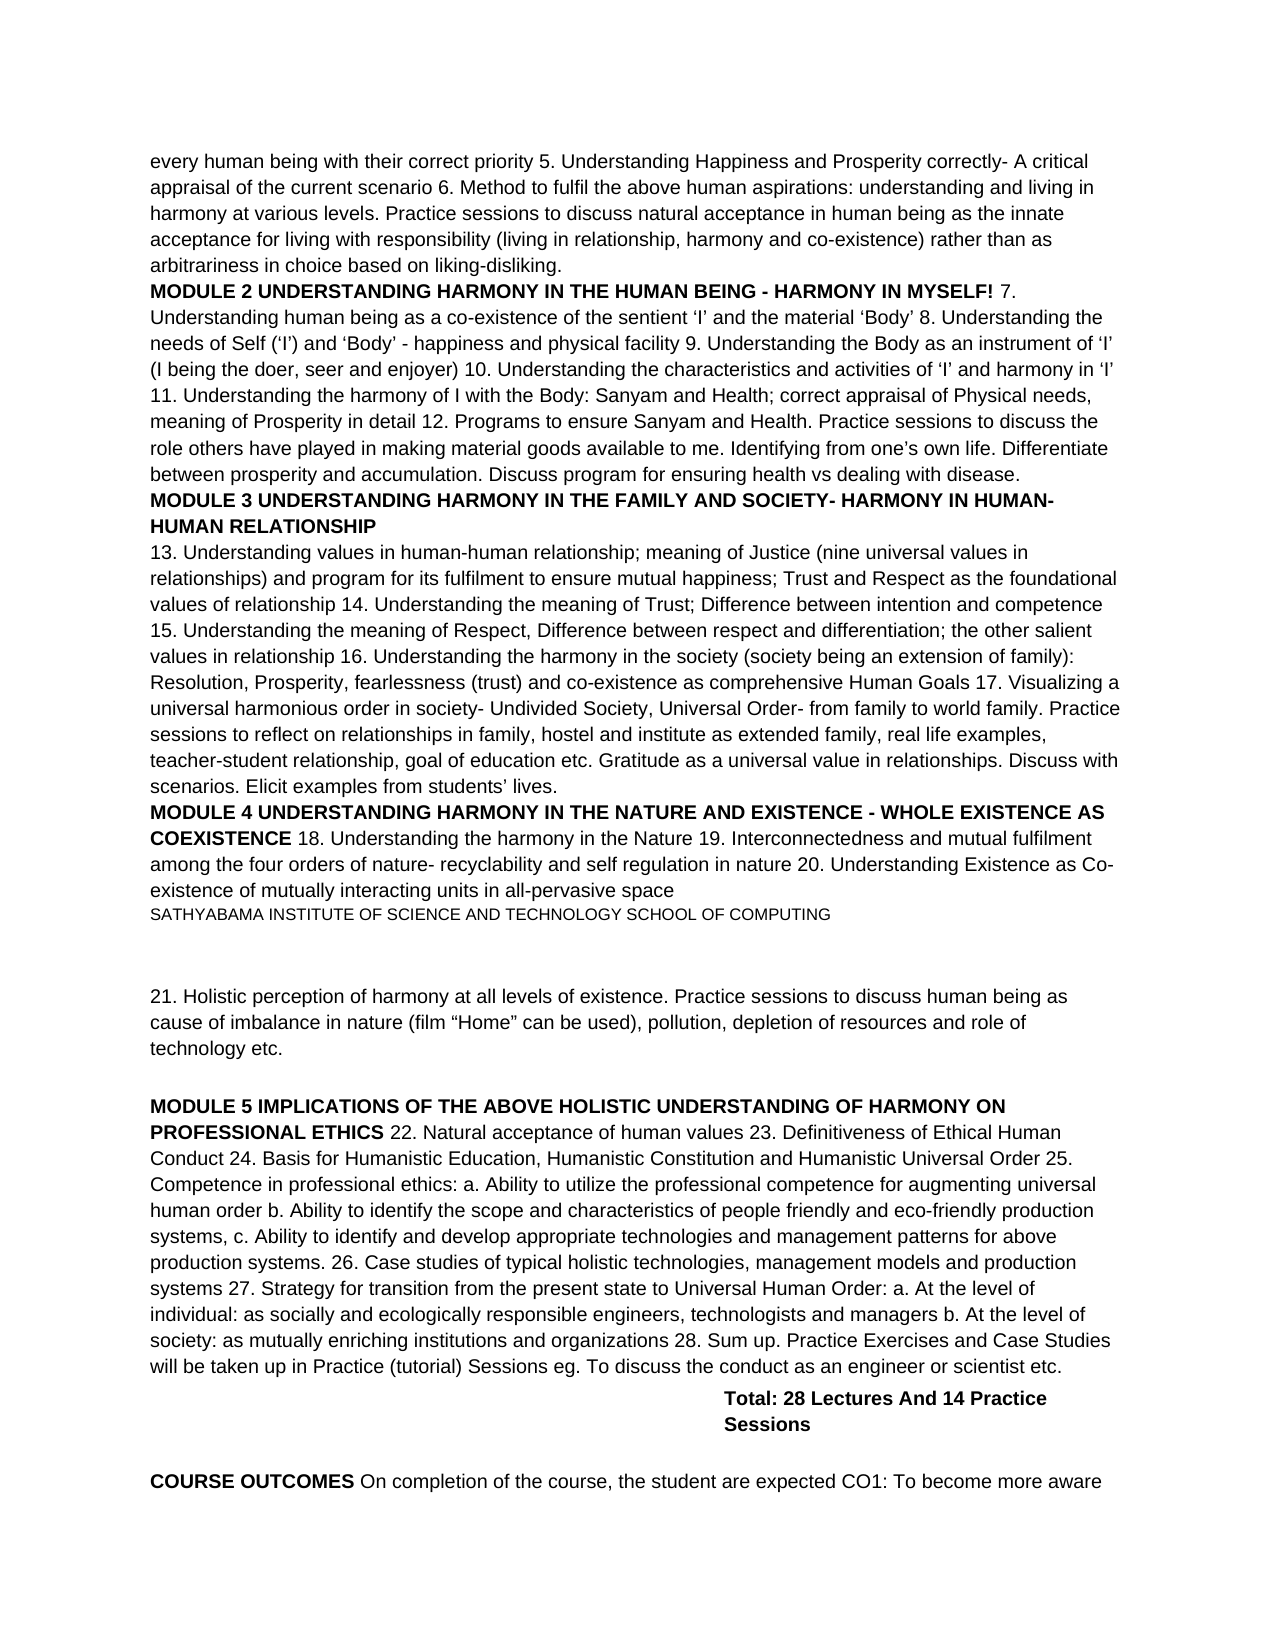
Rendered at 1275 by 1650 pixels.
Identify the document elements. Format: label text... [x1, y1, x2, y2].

text MODULE 4 UNDERSTANDING HARMONY IN THE NATURE AND EXISTENCE - WHOLE EXISTENCE AS COEXISTENCE 18. Understanding the harmony in the Nature 19. Interconnectedness and mutual fulfilment among the four orders of nature- recyclability and self regulation in nature 20. Understanding Existence as Co-existence of mutually interacting units in all-pervasive space [150, 801, 1125, 902]
text Total: 28 Lectures And 14 Practice Sessions [724, 1387, 1083, 1435]
text 13. Understanding values in human-human relationship; meaning of Justice (nine universal values in relationships) and program for its fulfilment to ensure mutual happiness; Trust and Respect as the foundational values of relationship 14. Understanding the meaning of Trust; Difference between intention and competence 15. Understanding the meaning of Respect, Difference between respect and differentiation; the other salient values in relationship 16. Understanding the harmony in the society (society being an extension of family): Resolution, Prosperity, fearlessness (trust) and co-existence as comprehensive Human Goals 17. Visualizing a universal harmonious order in society- Undivided Society, Universal Order- from family to world family. Practice sessions to reflect on relationships in family, hostel and institute as extended family, real life examples, teacher-student relationship, goal of education etc. Gratitude as a universal value in relationships. Discuss with scenarios. Elicit examples from students’ lives. [150, 541, 1125, 798]
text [150, 150, 1125, 277]
text MODULE 2 UNDERSTANDING HARMONY IN THE HUMAN BEING - HARMONY IN MYSELF! 7. Understanding human being as a co-existence of the sentient ‘I’ and the material ‘Body’ 8. Understanding the needs of Self (‘I’) and ‘Body’ - happiness and physical facility 9. Understanding the Body as an instrument of ‘I’ (I being the doer, seer and enjoyer) 10. Understanding the characteristics and activities of ‘I’ and harmony in ‘I’ 11. Understanding the harmony of I with the Body: Sanyam and Health; correct appraisal of Physical needs, meaning of Prosperity in detail 12. Programs to ensure Sanyam and Health. Practice sessions to discuss the role others have played in making material goods available to me. Identifying from one’s own life. Differentiate between prosperity and accumulation. Discuss program for ensuring health vs dealing with disease. [150, 280, 1125, 485]
text SATHYABAMA INSTITUTE OF SCIENCE AND TECHNOLOGY SCHOOL OF COMPUTING [150, 905, 1087, 924]
text MODULE 5 IMPLICATIONS OF THE ABOVE HOLISTIC UNDERSTANDING OF HARMONY ON PROFESSIONAL ETHICS 22. Natural acceptance of human values 23. Definitiveness of Ethical Human Conduct 24. Basis for Humanistic Education, Humanistic Constitution and Humanistic Universal Order 25. Competence in professional ethics: a. Ability to utilize the professional competence for augmenting universal human order b. Ability to identify the scope and characteristics of people friendly and eco-friendly production systems, c. Ability to identify and develop appropriate technologies and management patterns for above production systems. 26. Case studies of typical holistic technologies, management models and production systems 27. Strategy for transition from the present state to Universal Human Order: a. At the level of individual: as socially and ecologically responsible engineers, technologists and managers b. At the level of society: as mutually enriching institutions and organizations 28. Sum up. Practice Exercises and Case Studies will be taken up in Practice (tutorial) Sessions eg. To discuss the conduct as an engineer or scientist etc. [150, 1095, 1125, 1378]
text 21. Holistic perception of harmony at all levels of existence. Practice sessions to discuss human being as cause of imbalance in nature (film “Home” can be used), pollution, depletion of resources and role of technology etc. [150, 985, 1124, 1060]
text MODULE 3 UNDERSTANDING HARMONY IN THE FAMILY AND SOCIETY- HARMONY IN HUMAN-HUMAN RELATIONSHIP [150, 488, 1125, 537]
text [150, 1470, 1124, 1493]
